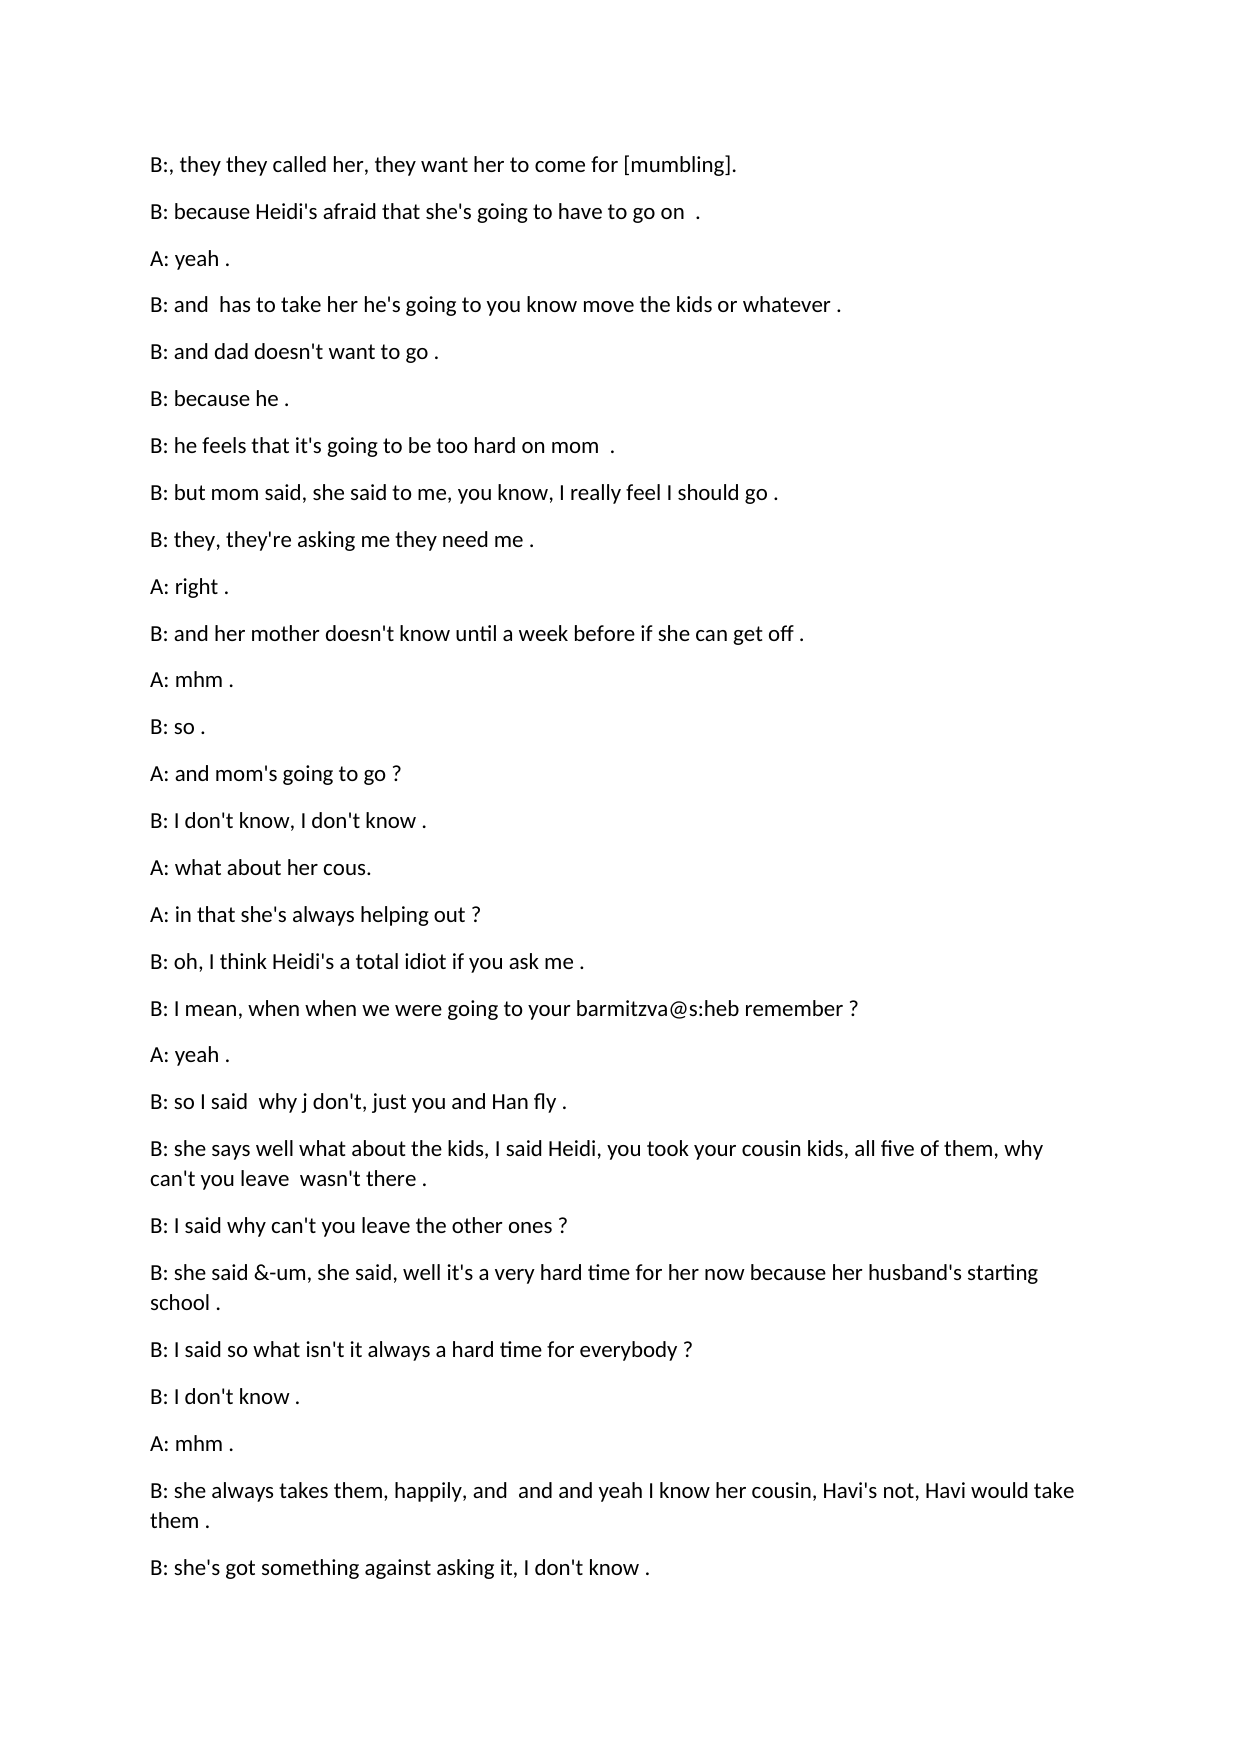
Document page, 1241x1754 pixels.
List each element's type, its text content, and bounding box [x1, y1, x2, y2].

text B: I said so what isn't it always a hard time for everybody ? [150, 1335, 1090, 1363]
text A: right . [150, 572, 1090, 600]
text B:, they they called her, they want her to come for [mumbling]. [150, 150, 1090, 178]
text B: she's got something against asking it, I don't know . [150, 1553, 1090, 1581]
text A: mhm . [150, 1429, 1090, 1457]
text B: because Heidi's afraid that she's going to have to go on . [150, 197, 1090, 225]
text A: what about her cous. [150, 853, 1090, 881]
text A: and mom's going to go ? [150, 759, 1090, 787]
text B: she says well what about the kids, I said Heidi, you took your cousin kids, all five of them, why can't you leave wasn't there . [150, 1134, 1090, 1193]
text B: but mom said, she said to me, you know, I really feel I should go . [150, 478, 1090, 506]
text B: I said why can't you leave the other ones ? [150, 1211, 1090, 1239]
text A: mhm . [150, 666, 1090, 694]
text B: they, they're asking me they need me . [150, 525, 1090, 553]
text B: he feels that it's going to be too hard on mom . [150, 431, 1090, 459]
text B: and dad doesn't want to go . [150, 337, 1090, 366]
text B: I mean, when when we were going to your barmitzva@s:heb remember ? [150, 994, 1090, 1022]
text B: oh, I think Heidi's a total idiot if you ask me . [150, 947, 1090, 975]
text B: so I said why j don't, just you and Han fly . [150, 1087, 1090, 1116]
text B: I don't know . [150, 1382, 1090, 1410]
text B: so . [150, 712, 1090, 741]
text B: and has to take her he's going to you know move the kids or whatever . [150, 291, 1090, 319]
text B: she said &-um, she said, well it's a very hard time for her now because her husband's starting school . [150, 1258, 1090, 1317]
text B: because he . [150, 384, 1090, 412]
text B: I don't know, I don't know . [150, 806, 1090, 834]
text B: and her mother doesn't know until a week before if she can get off . [150, 619, 1090, 647]
text A: yeah . [150, 244, 1090, 272]
text A: yeah . [150, 1041, 1090, 1069]
text B: she always takes them, happily, and and and yeah I know her cousin, Havi's not, Havi would take them . [150, 1476, 1090, 1534]
text A: in that she's always helping out ? [150, 900, 1090, 928]
